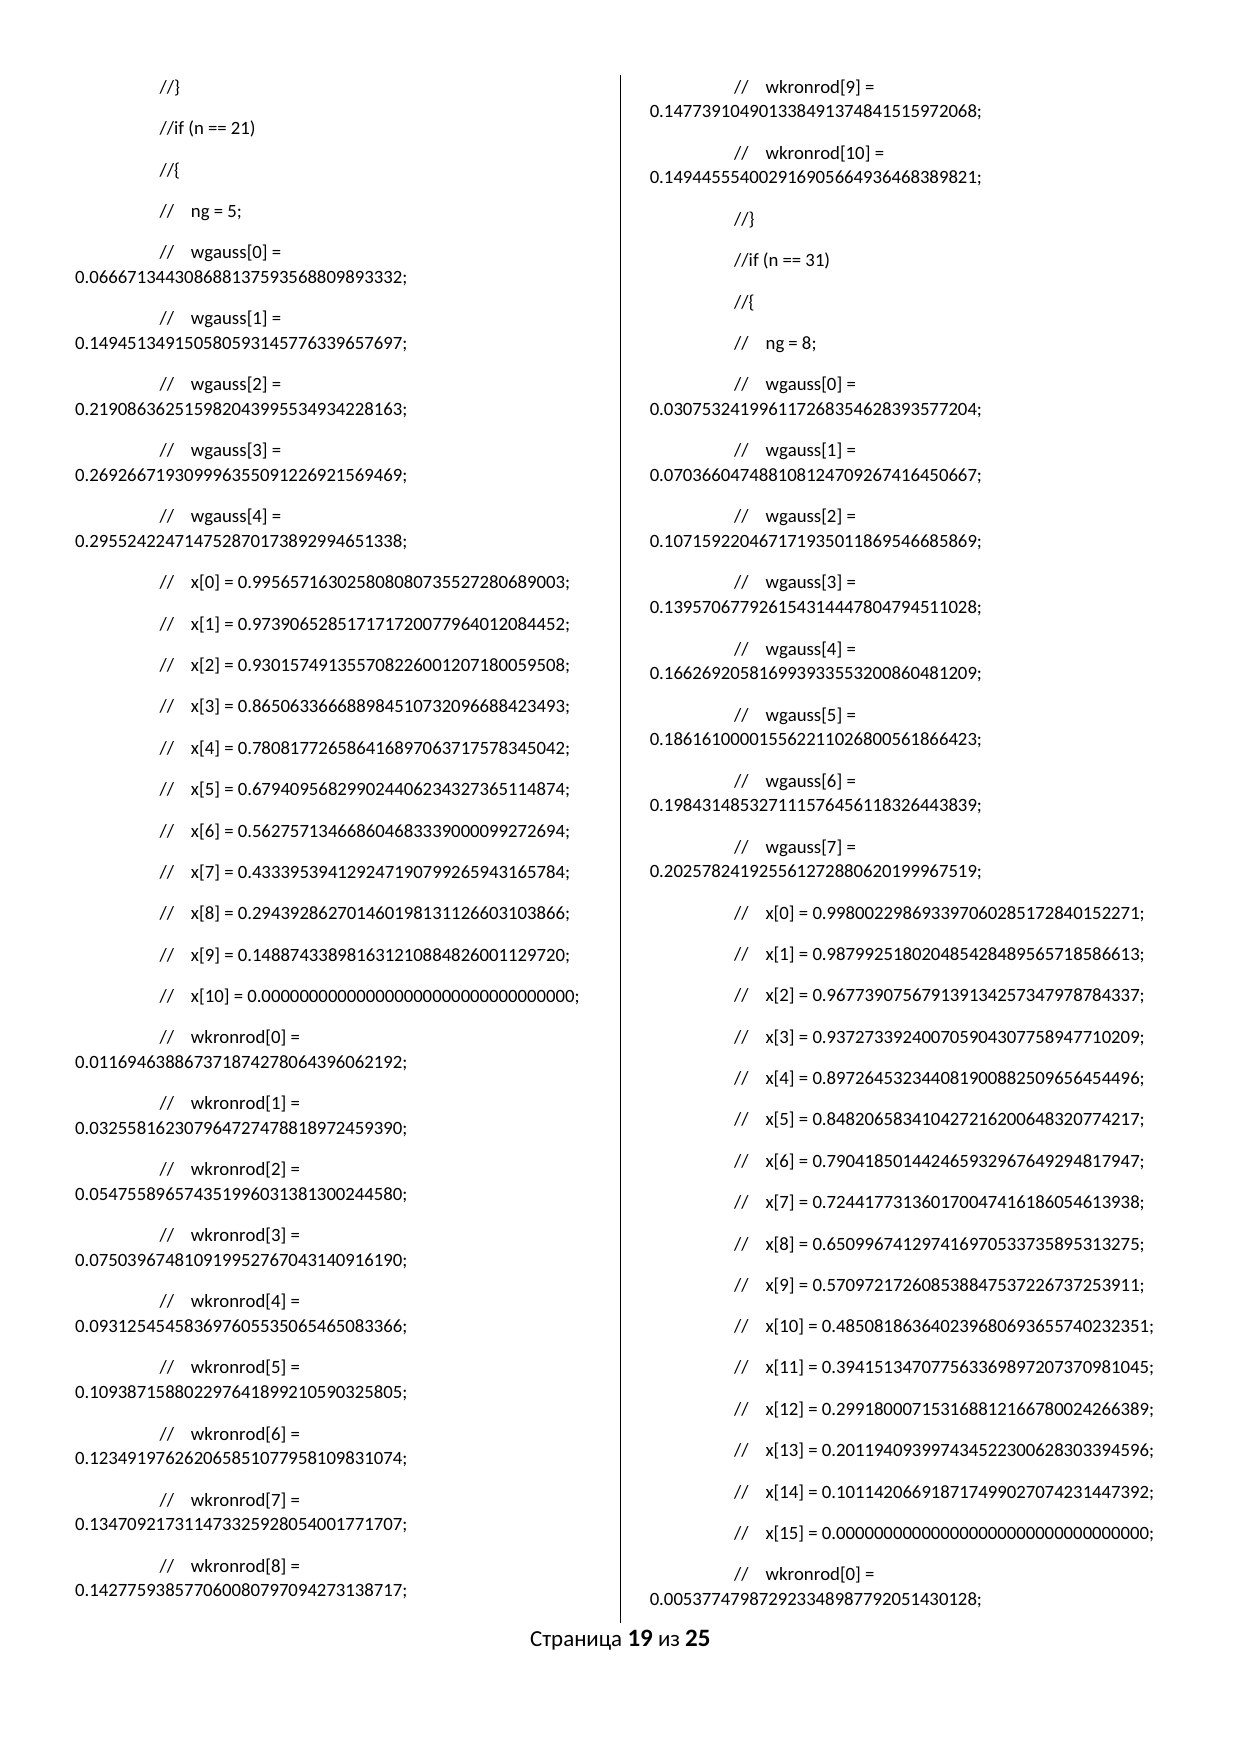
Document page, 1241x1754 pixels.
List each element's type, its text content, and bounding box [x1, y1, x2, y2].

text // x[6] = 0.790418501442465932967649294817947; [649, 1149, 1165, 1172]
text // wgauss[2] = 0.219086362515982043995534934228163; [75, 372, 591, 420]
text // wgauss[4] = 0.166269205816993933553200860481209; [649, 637, 1165, 684]
text // x[10] = 0.000000000000000000000000000000000; [75, 984, 591, 1007]
text // x[0] = 0.998002298693397060285172840152271; [649, 901, 1165, 924]
text // wkronrod[2] = 0.054755896574351996031381300244580; [75, 1158, 591, 1205]
text // x[9] = 0.570972172608538847537226737253911; [649, 1273, 1165, 1296]
text //} [649, 207, 1165, 230]
text // ng = 5; [75, 199, 591, 222]
text // x[2] = 0.967739075679139134257347978784337; [649, 983, 1165, 1006]
text // wgauss[0] = 0.066671344308688137593568809893332; [75, 240, 591, 288]
text // wkronrod[9] = 0.147739104901338491374841515972068; [649, 75, 1165, 123]
text //{ [75, 158, 591, 181]
text // x[13] = 0.201194093997434522300628303394596; [649, 1438, 1165, 1461]
text // x[3] = 0.937273392400705904307758947710209; [649, 1025, 1165, 1048]
text // x[11] = 0.394151347077563369897207370981045; [649, 1356, 1165, 1379]
text // wgauss[5] = 0.186161000015562211026800561866423; [649, 703, 1165, 750]
text // wkronrod[6] = 0.123491976262065851077958109831074; [75, 1422, 591, 1469]
text // wkronrod[1] = 0.032558162307964727478818972459390; [75, 1092, 591, 1139]
text // x[10] = 0.485081863640239680693655740232351; [649, 1314, 1165, 1337]
text // x[9] = 0.148874338981631210884826001129720; [75, 943, 591, 966]
text // wgauss[4] = 0.295524224714752870173892994651338; [75, 504, 591, 552]
text // wgauss[7] = 0.202578241925561272880620199967519; [649, 835, 1165, 882]
text // x[0] = 0.995657163025808080735527280689003; [75, 571, 591, 593]
text // x[12] = 0.299180007153168812166780024266389; [649, 1397, 1165, 1420]
text // wgauss[1] = 0.149451349150580593145776339657697; [75, 306, 591, 354]
text // wkronrod[0] = 0.005377479872923348987792051430128; [649, 1562, 1165, 1610]
text // x[1] = 0.973906528517171720077964012084452; [75, 612, 591, 635]
text //if (n == 31) [649, 248, 1165, 271]
text // wgauss[0] = 0.030753241996117268354628393577204; [649, 372, 1165, 420]
text // x[3] = 0.865063366688984510732096688423493; [75, 695, 591, 718]
text // wgauss[6] = 0.198431485327111576456118326443839; [649, 769, 1165, 816]
text // x[7] = 0.433395394129247190799265943165784; [75, 860, 591, 883]
text // wgauss[3] = 0.269266719309996355091226921569469; [75, 438, 591, 486]
text // x[14] = 0.101142066918717499027074231447392; [649, 1480, 1165, 1503]
text // wkronrod[0] = 0.011694638867371874278064396062192; [75, 1026, 591, 1073]
text //} [75, 75, 591, 98]
text // x[2] = 0.930157491355708226001207180059508; [75, 653, 591, 676]
text // wgauss[3] = 0.139570677926154314447804794511028; [649, 571, 1165, 618]
text // x[1] = 0.987992518020485428489565718586613; [649, 942, 1165, 965]
text // wkronrod[5] = 0.109387158802297641899210590325805; [75, 1356, 591, 1403]
text // wkronrod[3] = 0.075039674810919952767043140916190; [75, 1224, 591, 1271]
text // wgauss[1] = 0.070366047488108124709267416450667; [649, 438, 1165, 486]
text // wgauss[2] = 0.107159220467171935011869546685869; [649, 504, 1165, 552]
text // x[8] = 0.294392862701460198131126603103866; [75, 901, 591, 924]
text // x[7] = 0.724417731360170047416186054613938; [649, 1190, 1165, 1213]
text // wkronrod[10] = 0.149445554002916905664936468389821; [649, 141, 1165, 189]
text // x[4] = 0.897264532344081900882509656454496; [649, 1066, 1165, 1089]
text // ng = 8; [649, 331, 1165, 354]
text // wkronrod[4] = 0.093125454583697605535065465083366; [75, 1290, 591, 1337]
text // x[8] = 0.650996741297416970533735895313275; [649, 1232, 1165, 1254]
text // x[6] = 0.562757134668604683339000099272694; [75, 819, 591, 842]
text // wkronrod[7] = 0.134709217311473325928054001771707; [75, 1488, 591, 1535]
text // x[15] = 0.000000000000000000000000000000000; [649, 1521, 1165, 1544]
text //if (n == 21) [75, 116, 591, 139]
text //{ [649, 290, 1165, 313]
text // x[5] = 0.679409568299024406234327365114874; [75, 777, 591, 800]
text // x[5] = 0.848206583410427216200648320774217; [649, 1108, 1165, 1131]
text // wkronrod[8] = 0.142775938577060080797094273138717; [75, 1554, 591, 1601]
text // x[4] = 0.780817726586416897063717578345042; [75, 736, 591, 759]
